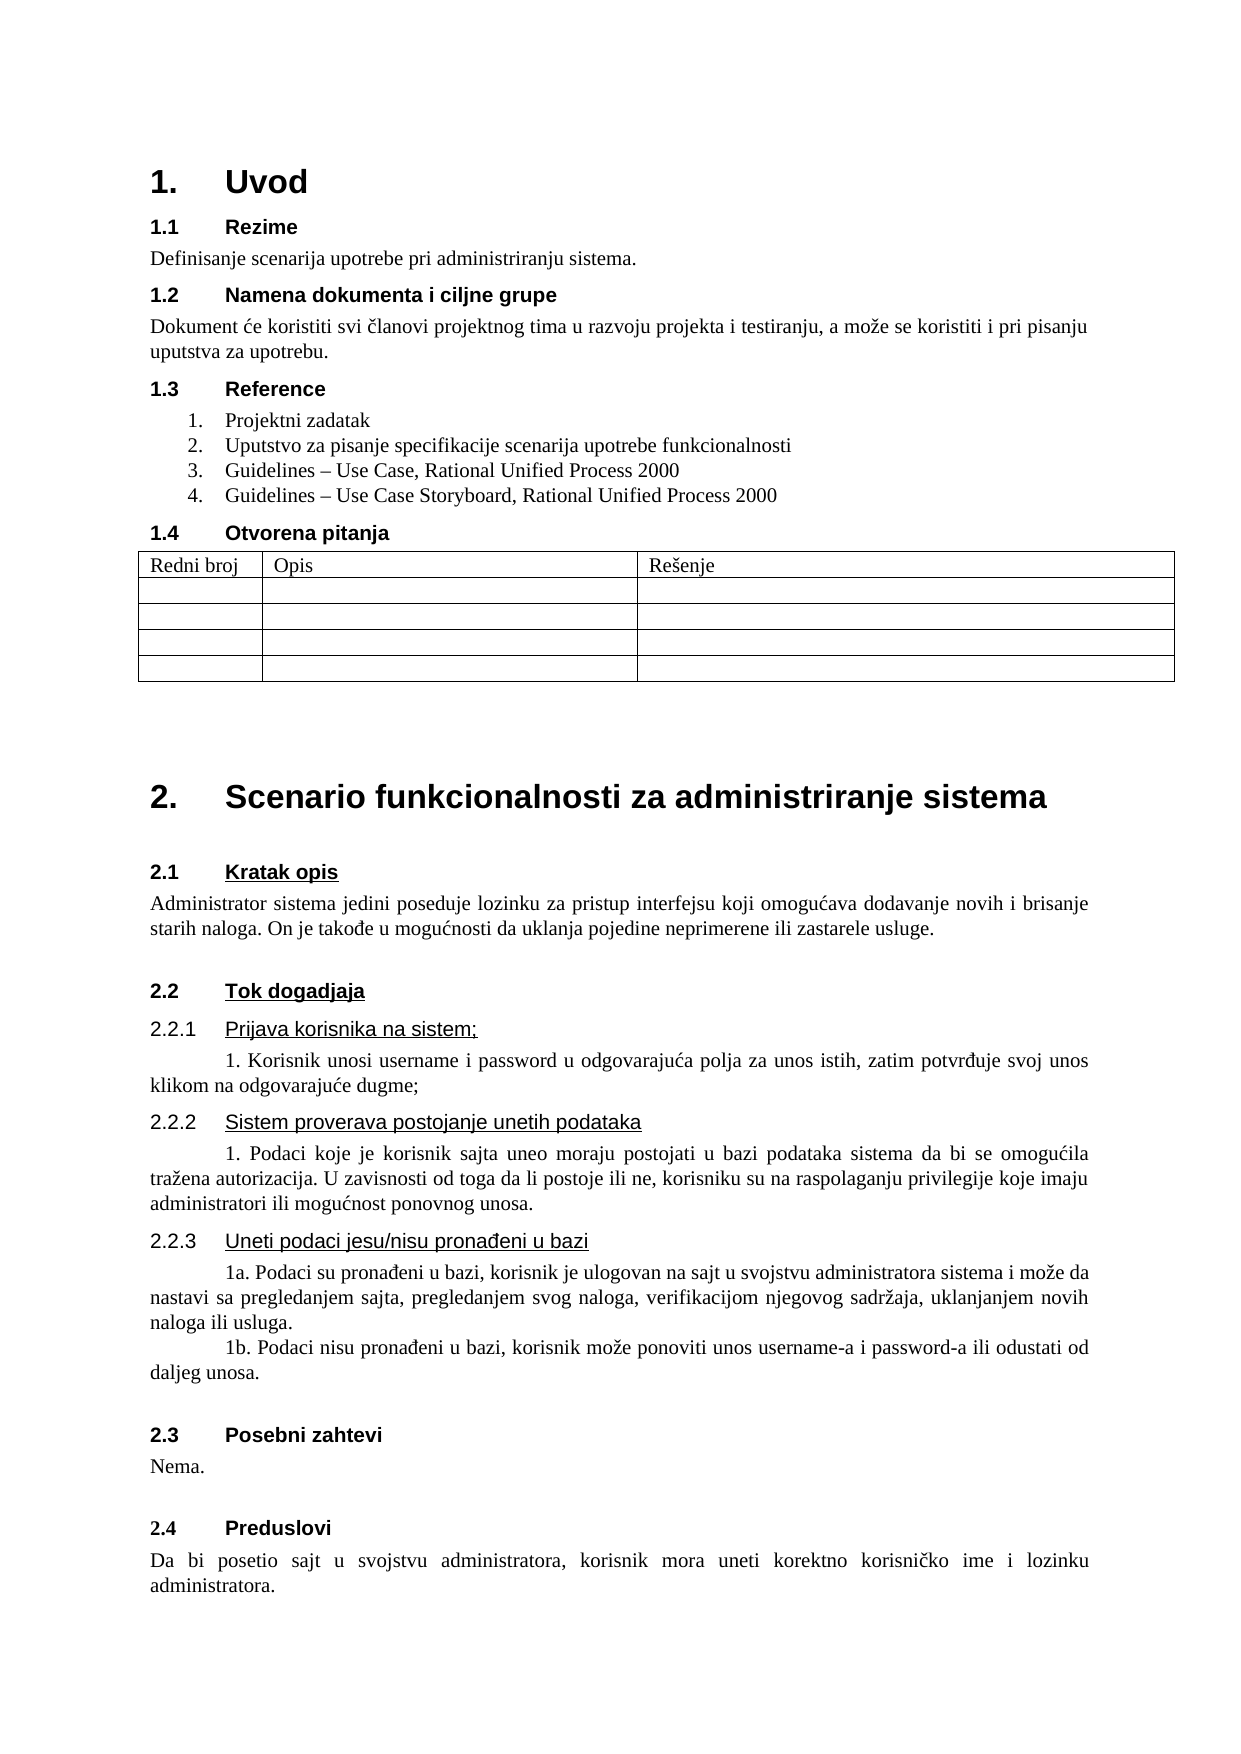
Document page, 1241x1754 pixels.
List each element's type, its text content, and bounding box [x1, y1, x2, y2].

table_cell [638, 656, 1174, 681]
subtitle Reference [150, 376, 1090, 401]
table_cell [263, 578, 637, 603]
subtitle Otvorena pitanja [150, 520, 1090, 545]
table_header Redni broj [139, 552, 262, 577]
table_cell [139, 578, 262, 603]
table_cell [638, 630, 1174, 655]
subtitle Uneti podaci jesu/nisu pronađeni u bazi [150, 1228, 1090, 1253]
table_cell [139, 630, 262, 655]
subtitle Rezime [150, 213, 1090, 238]
subtitle Preduslovi [150, 1515, 1090, 1540]
list Guidelines – Use Case Storyboard, Rational Unified Process 2000 [187, 482, 1090, 507]
subtitle Namena dokumenta i ciljne grupe [150, 282, 1090, 307]
list Guidelines – Use Case, Rational Unified Process 2000 [187, 457, 1090, 482]
text Definisanje scenarija upotrebe pri administriranju sistema. [150, 245, 1090, 270]
text Dokument će koristiti svi članovi projektnog tima u razvoju projekta i testiranju, a može se koristiti i pri pisanju uputstva za upotrebu. [150, 313, 1090, 363]
table_cell [638, 604, 1174, 629]
table_cell [139, 604, 262, 629]
text 1b. Podaci nisu pronađeni u bazi, korisnik može ponoviti unos username-a i password-a ili odustati od daljeg unosa. [150, 1334, 1090, 1384]
table_cell [638, 578, 1174, 603]
text Administrator sistema jedini poseduje lozinku za pristup interfejsu koji omogućava dodavanje novih i brisanje starih naloga. On je takođe u mogućnosti da uklanja pojedine neprimerene ili zastarele usluge. [150, 890, 1090, 940]
subtitle Uvod [150, 162, 1090, 201]
text Da bi posetio sajt u svojstvu administratora, korisnik mora uneti korektno korisničko ime i lozinku administratora. [150, 1547, 1090, 1597]
table_cell [263, 630, 637, 655]
subtitle Posebni zahtevi [150, 1422, 1090, 1447]
table_cell [263, 656, 637, 681]
table_header Rešenje [638, 552, 1174, 577]
subtitle Kratak opis [150, 859, 1090, 884]
subtitle Sistem proverava postojanje unetih podataka [150, 1109, 1090, 1134]
text Nema. [150, 1453, 1090, 1478]
table_cell [139, 656, 262, 681]
text 1. Korisnik unosi username i password u odgovarajuća polja za unos istih, zatim potvrđuje svoj unos klikom na odgovarajuće dugme; [150, 1047, 1090, 1097]
table_cell [263, 604, 637, 629]
subtitle Scenario funkcionalnosti za administriranje sistema [150, 777, 1090, 815]
text 1a. Podaci su pronađeni u bazi, korisnik je ulogovan na sajt u svojstvu administratora sistema i može da nastavi sa pregledanjem sajta, pregledanjem svog naloga, verifikacijom njegovog sadržaja, uklanjanjem novih naloga ili usluga. [150, 1259, 1090, 1334]
subtitle Prijava korisnika na sistem; [150, 1015, 1090, 1040]
subtitle Tok dogadjaja [150, 978, 1090, 1003]
table_header Opis [263, 552, 637, 577]
list Projektni zadatak [187, 407, 1090, 432]
list Uputstvo za pisanje specifikacije scenarija upotrebe funkcionalnosti [187, 432, 1090, 457]
text 1. Podaci koje je korisnik sajta uneo moraju postojati u bazi podataka sistema da bi se omogućila tražena autorizacija. U zavisnosti od toga da li postoje ili ne, korisniku su na raspolaganju privilegije koje imaju administratori ili mogućnost ponovnog unosa. [150, 1140, 1090, 1215]
